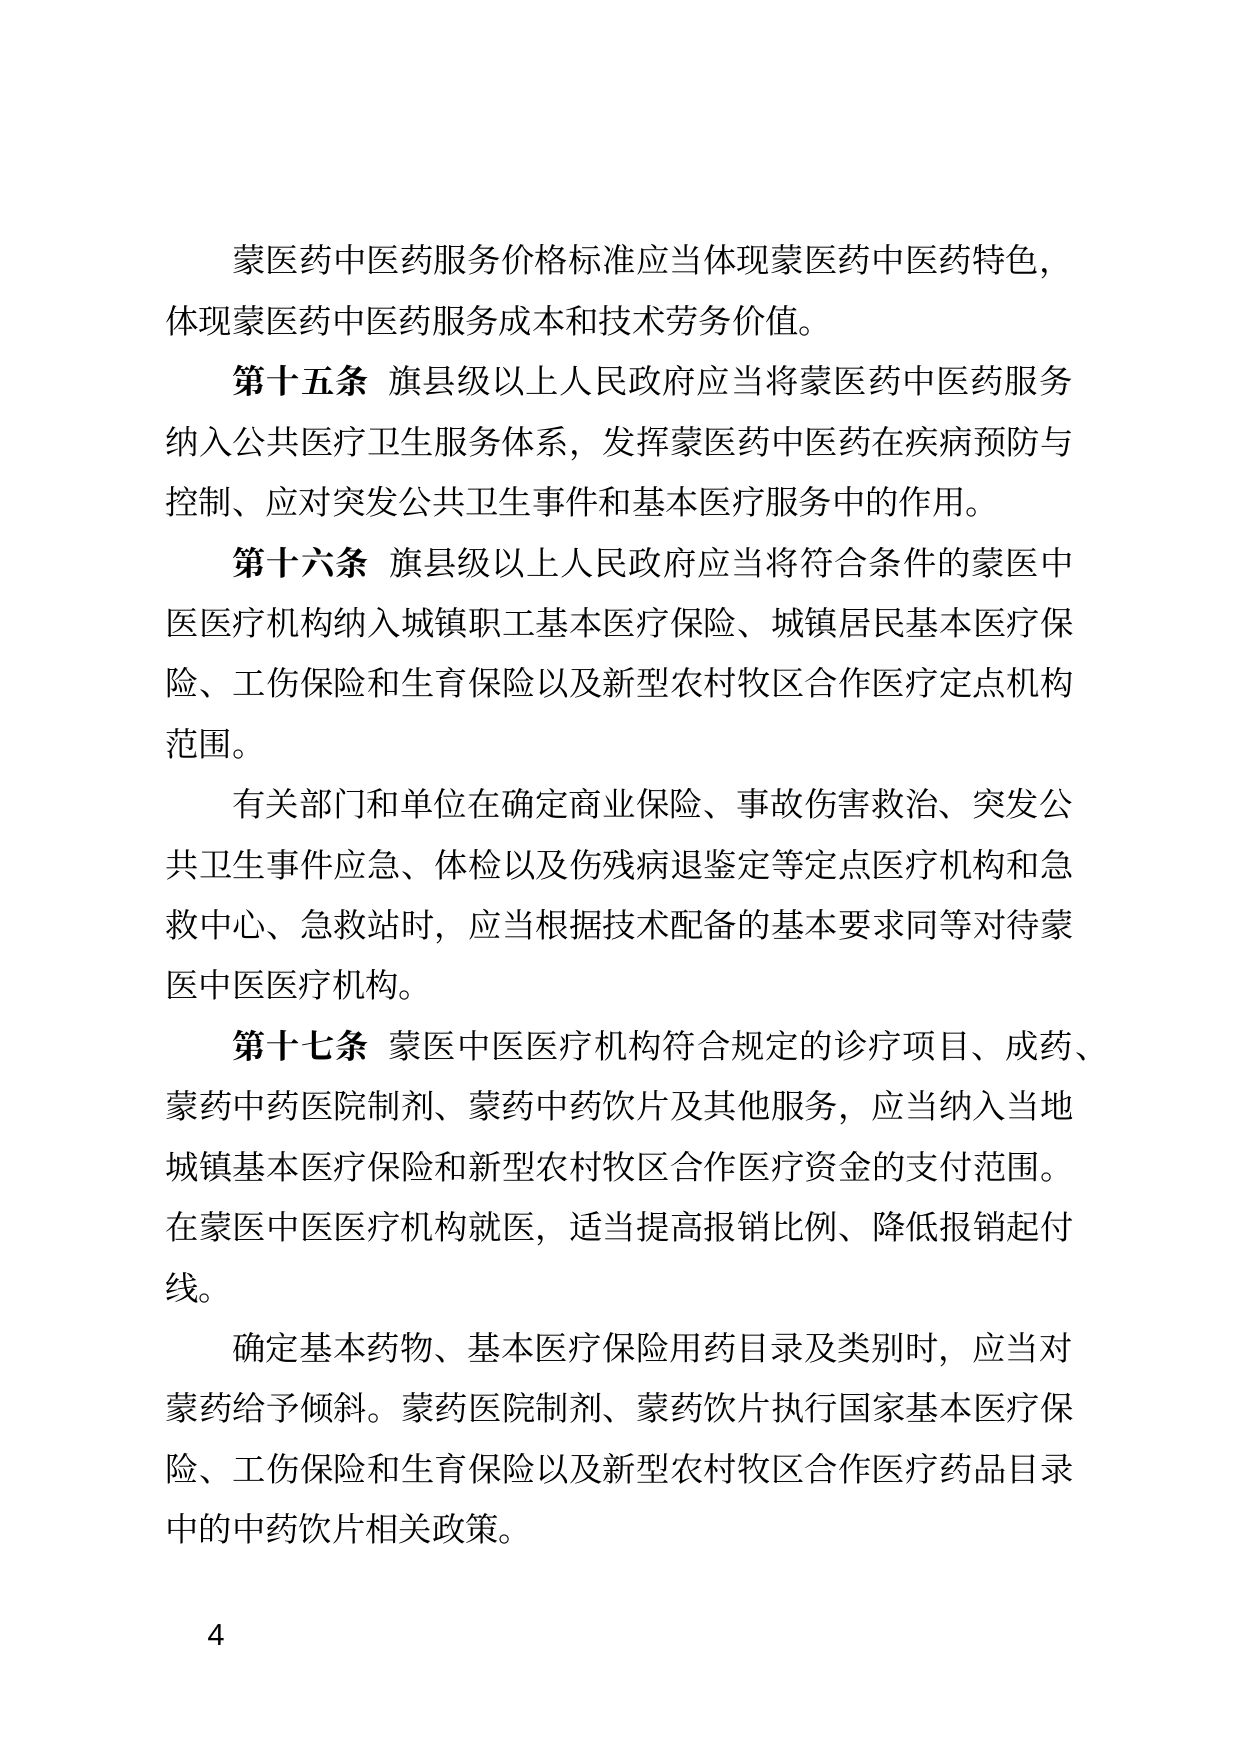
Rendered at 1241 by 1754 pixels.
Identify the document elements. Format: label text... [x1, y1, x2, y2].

text 第十五条 旗县级以上人民政府应当将蒙医药中医药服务纳入公共医疗卫生服务体系，发挥蒙医药中医药在疾病预防与控制、应对突发公共卫生事件和基本医疗服务中的作用。 [165, 345, 1075, 527]
text 确定基本药物、基本医疗保险用药目录及类别时，应当对蒙药给予倾斜。蒙药医院制剂、蒙药饮片执行国家基本医疗保险、工伤保险和生育保险以及新型农村牧区合作医疗药品目录中的中药饮片相关政策。 [165, 1312, 1075, 1554]
text 第十七条 蒙医中医医疗机构符合规定的诊疗项目、成药、蒙药中药医院制剂、蒙药中药饮片及其他服务，应当纳入当地城镇基本医疗保险和新型农村牧区合作医疗资金的支付范围。在蒙医中医医疗机构就医，适当提高报销比例、降低报销起付线。 [165, 1010, 1075, 1312]
text 蒙医药中医药服务价格标准应当体现蒙医药中医药特色，体现蒙医药中医药服务成本和技术劳务价值。 [165, 224, 1075, 345]
text 第十六条 旗县级以上人民政府应当将符合条件的蒙医中医医疗机构纳入城镇职工基本医疗保险、城镇居民基本医疗保险、工伤保险和生育保险以及新型农村牧区合作医疗定点机构范围。 [165, 527, 1075, 768]
text 有关部门和单位在确定商业保险、事故伤害救治、突发公共卫生事件应急、体检以及伤残病退鉴定等定点医疗机构和急救中心、急救站时，应当根据技术配备的基本要求同等对待蒙医中医医疗机构。 [165, 768, 1075, 1010]
